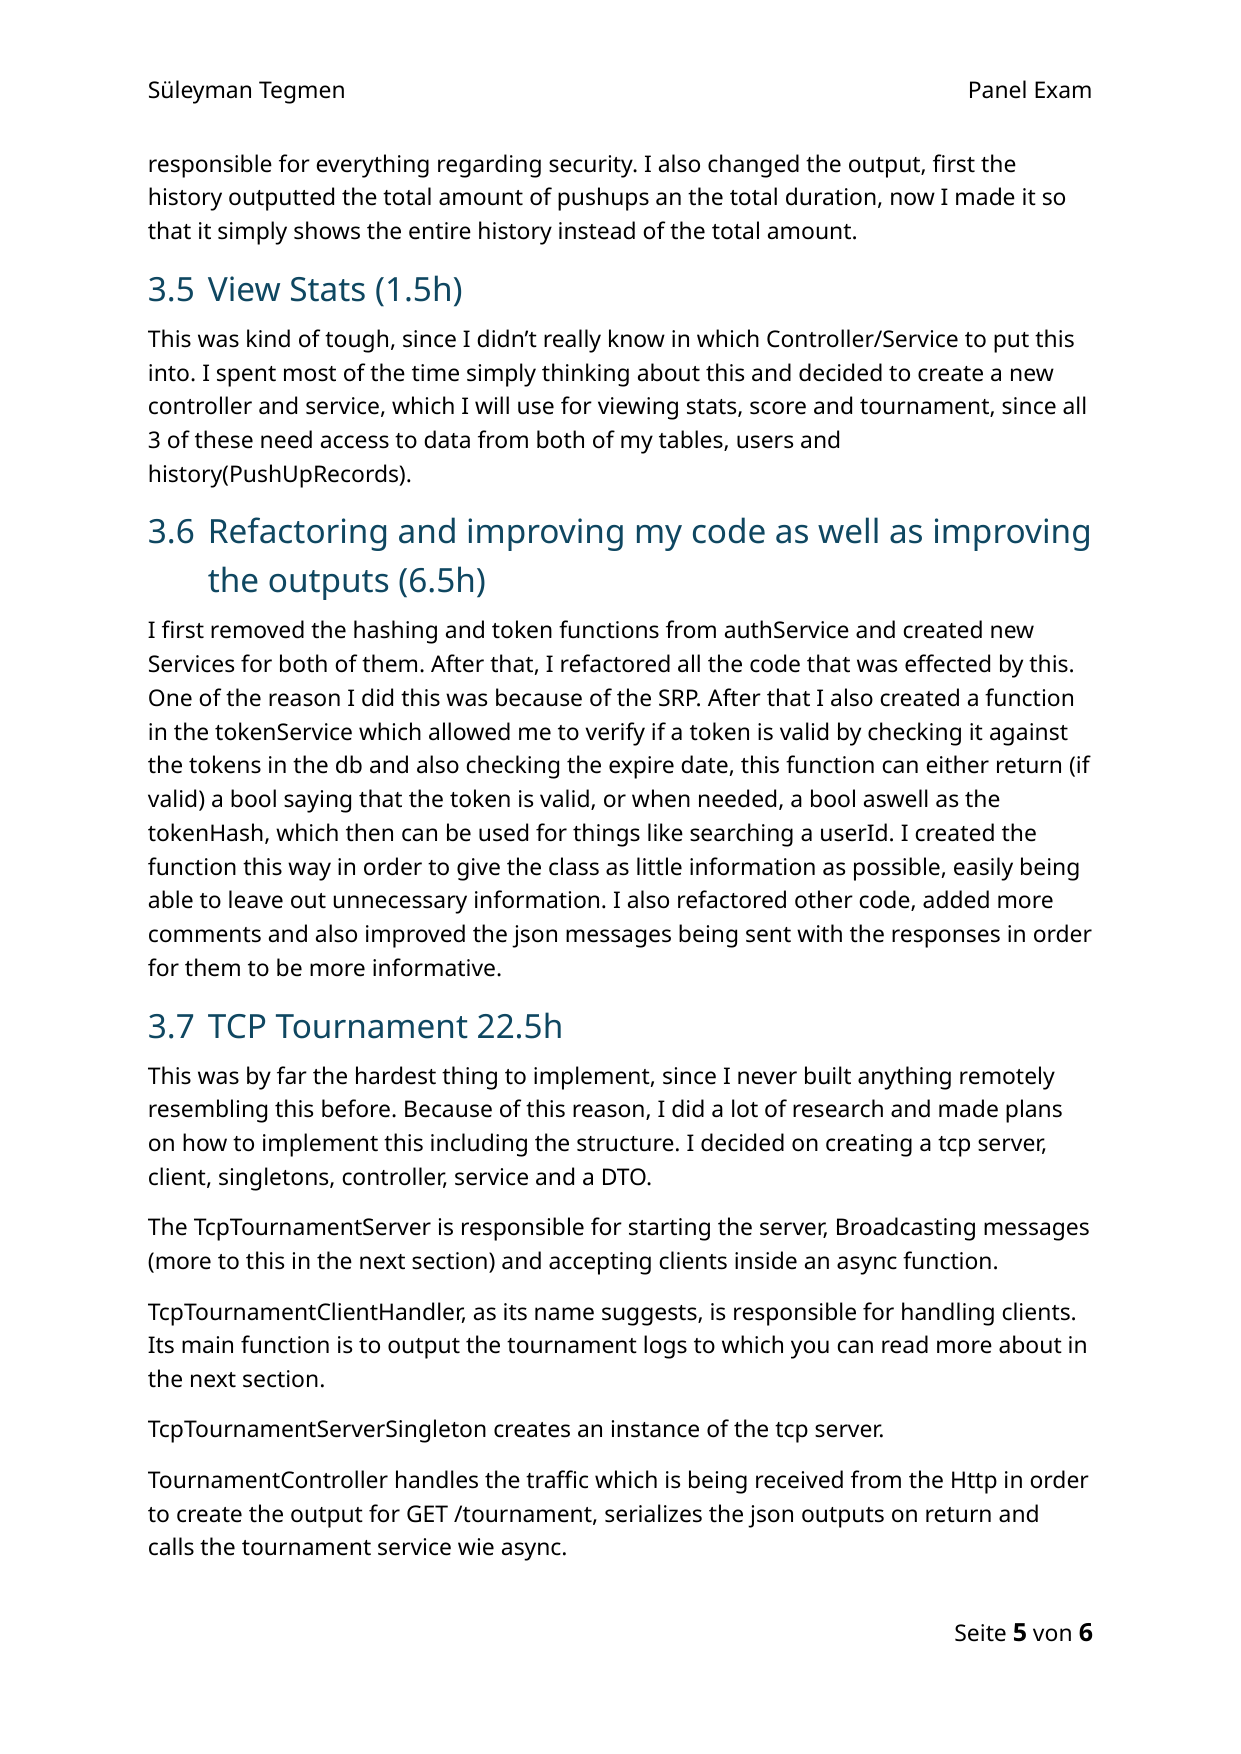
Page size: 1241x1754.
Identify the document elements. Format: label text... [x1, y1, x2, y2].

text This was by far the hardest thing to implement, since I never built anything remotely resembling this before. Because of this reason, I did a lot of research and made plans on how to implement this including the structure. I decided on creating a tcp server, client, singletons, controller, service and a DTO. [148, 1060, 1093, 1192]
text I first removed the hashing and token functions from authService and created new Services for both of them. After that, I refactored all the code that was effected by this. One of the reason I did this was because of the SRP. After that I also created a function in the tokenService which allowed me to verify if a token is valid by checking it against the tokens in the db and also checking the expire date, this function can either return (if valid) a bool saying that the token is valid, or when needed, a bool aswell as the tokenHash, which then can be used for things like searching a userId. I created the function this way in order to give the class as little information as possible, easily being able to leave out unnecessary information. I also refactored other code, added more comments and also improved the json messages being sent with the responses in order for them to be more informative. [148, 614, 1093, 983]
subtitle TCP Tournament 22.5h [148, 1002, 1093, 1048]
text TcpTournamentServerSingleton creates an instance of the tcp server. [148, 1413, 1093, 1445]
text The TcpTournamentServer is responsible for starting the server, Broadcasting messages (more to this in the next section) and accepting clients inside an async function. [148, 1211, 1093, 1276]
subtitle View Stats (1.5h) [148, 266, 1093, 311]
text TcpTournamentClientHandler, as its name suggests, is responsible for handling clients. Its main function is to output the tournament logs to which you can read more about in the next section. [148, 1296, 1093, 1394]
text TournamentController handles the traffic which is being received from the Http in order to create the output for GET /tournament, serializes the json outputs on return and calls the tournament service wie async. [148, 1464, 1093, 1563]
subtitle Refactoring and improving my code as well as improving the outputs (6.5h) [148, 508, 1093, 603]
